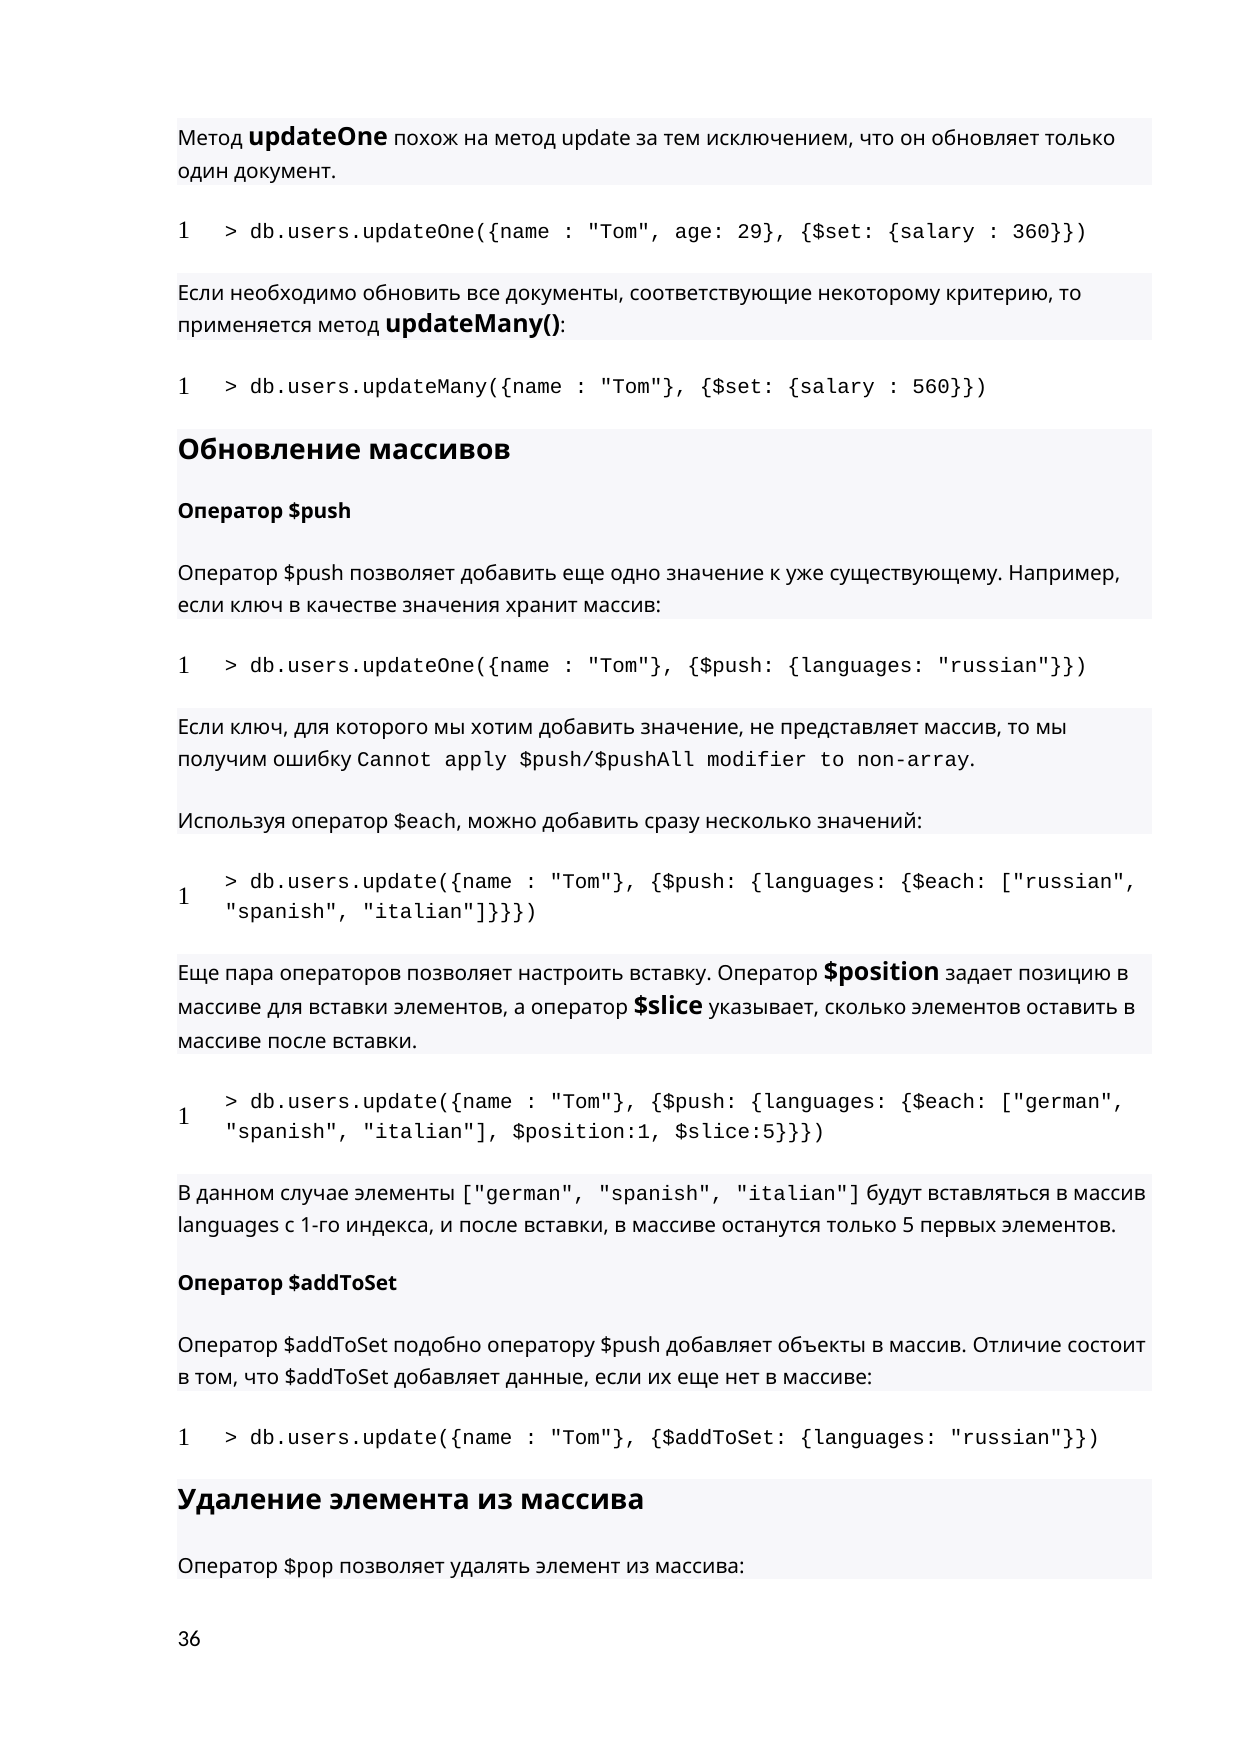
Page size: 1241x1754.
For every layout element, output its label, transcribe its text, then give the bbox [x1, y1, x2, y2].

text Оператор $pop позволяет удалять элемент из массива: [177, 1547, 1152, 1579]
text Еще пара операторов позволяет настроить вставку. Оператор $position задает позицию в массиве для вставки элементов, а оператор $slice указывает, сколько элементов оставить в массиве после вставки. [177, 954, 1152, 1054]
table_header > db.users.updateMany({name : "Tom"}, {$set: {salary : 560}}) [225, 369, 1240, 400]
table_header 1 [177, 864, 224, 925]
table_header > db.users.updateOne({name : "Tom"}, {$push: {languages: "russian"}}) [225, 648, 1240, 679]
table_header > db.users.updateOne({name : "Tom", age: 29}, {$set: {salary : 360}}) [225, 214, 1240, 244]
table_header 1 [177, 1084, 225, 1145]
table_header 1 [177, 1420, 224, 1450]
table_header > db.users.update({name : "Tom"}, {$push: {languages: {$each: ["russian", "spanish", "italian"]}}}) [225, 864, 1240, 925]
table_header 1 [177, 369, 224, 400]
text Оператор $addToSet [177, 1268, 1152, 1297]
text Оператор $push [177, 496, 1152, 525]
text Если необходимо обновить все документы, соответствующие некоторому критерию, то применяется метод updateMany(): [177, 273, 1152, 340]
text Используя оператор $each, можно добавить сразу несколько значений: [177, 802, 1152, 834]
text Метод updateOne похож на метод update за тем исключением, что он обновляет только один документ. [177, 118, 1152, 185]
text Обновление массивов [177, 429, 1152, 467]
table_header 1 [177, 648, 224, 679]
text Оператор $push позволяет добавить еще одно значение к уже существующему. Например, если ключ в качестве значения хранит массив: [177, 554, 1152, 619]
table_header > db.users.update({name : "Tom"}, {$addToSet: {languages: "russian"}}) [225, 1420, 1240, 1450]
text Оператор $addToSet подобно оператору $push добавляет объекты в массив. Отличие состоит в том, что $addToSet добавляет данные, если их еще нет в массиве: [177, 1326, 1152, 1391]
text Удаление элемента из массива [177, 1479, 1152, 1518]
text В данном случае элементы ["german", "spanish", "italian"] будут вставляться в массив languages с 1-го индекса, и после вставки, в массиве останутся только 5 первых элементов. [177, 1174, 1152, 1239]
table_header 1 [177, 214, 224, 244]
table_header > db.users.update({name : "Tom"}, {$push: {languages: {$each: ["german", "spanish", "italian"], $position:1, $slice:5}}}) [225, 1084, 1240, 1145]
text Если ключ, для которого мы хотим добавить значение, не представляет массив, то мы получим ошибку Cannot apply $push/$pushAll modifier to non-array. [177, 708, 1152, 773]
